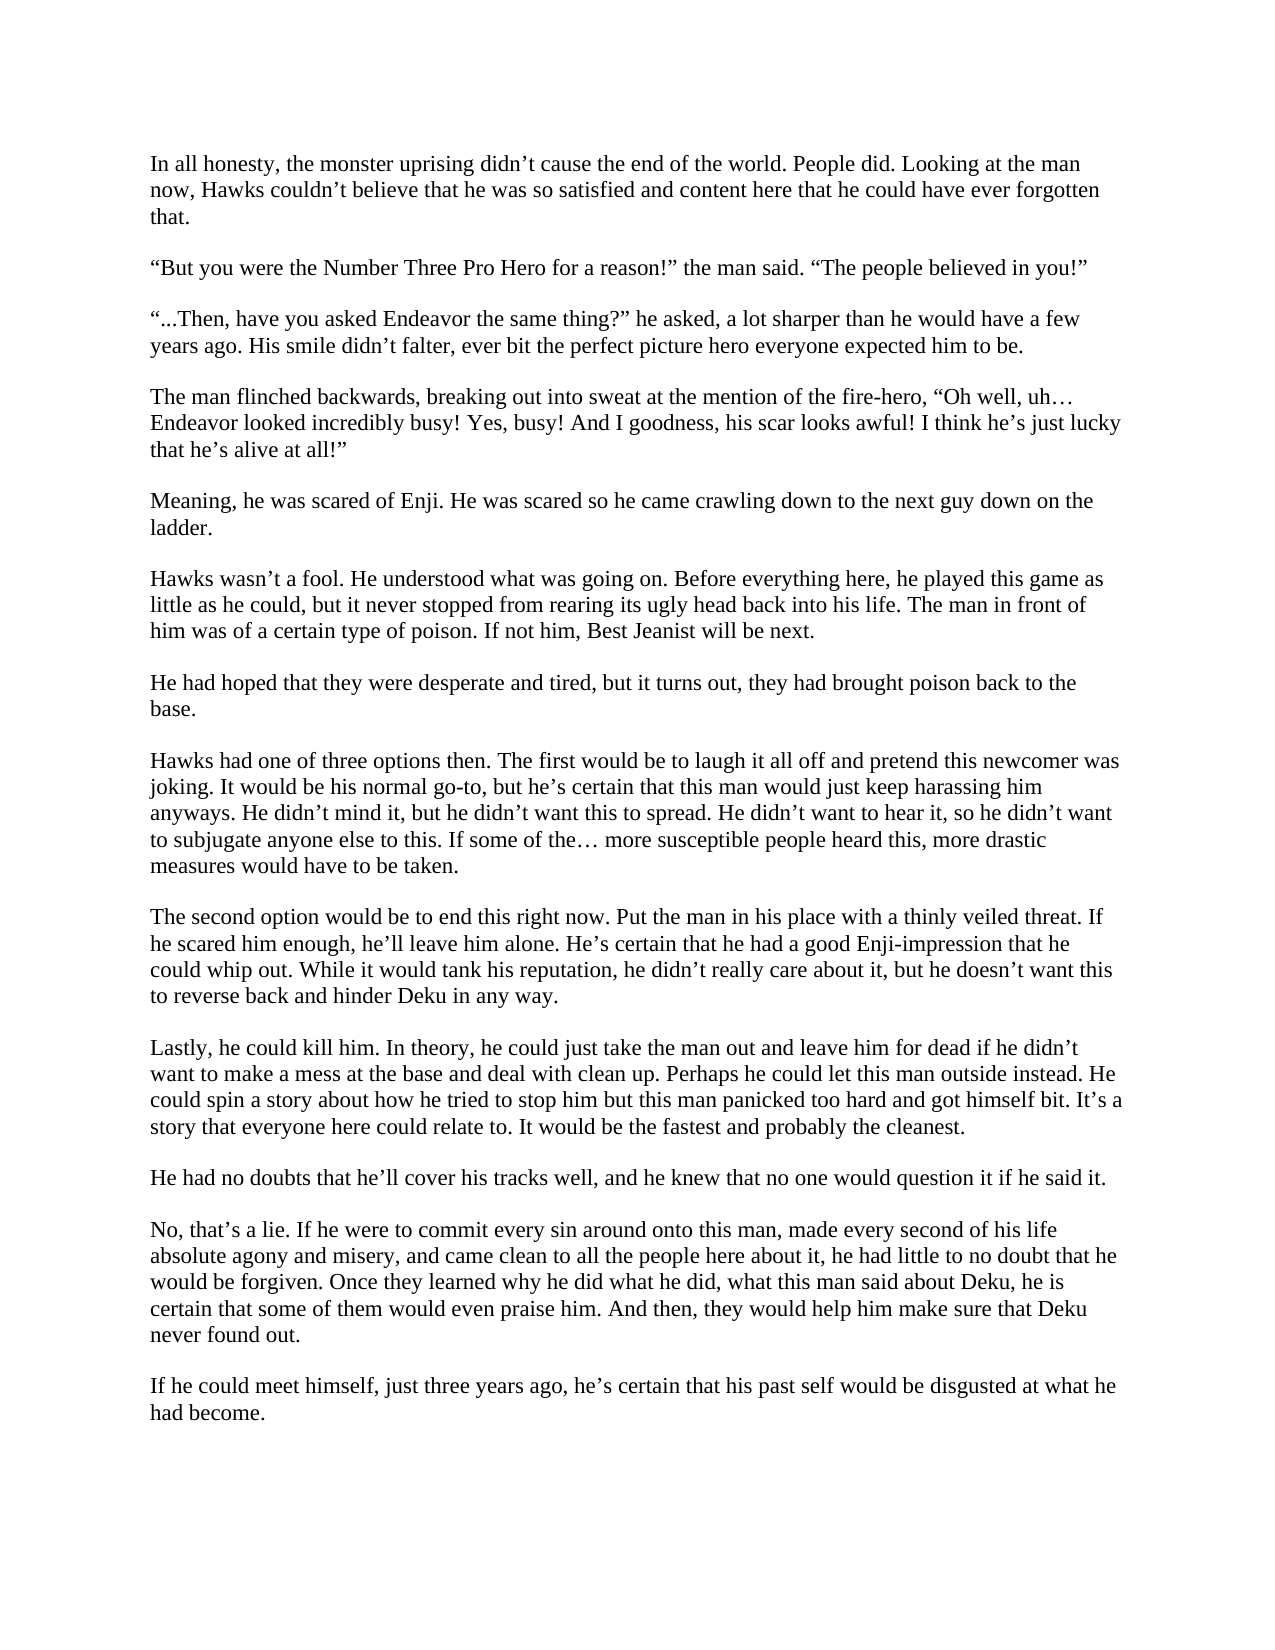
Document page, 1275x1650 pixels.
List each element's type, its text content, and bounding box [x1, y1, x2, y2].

text He had no doubts that he’ll cover his tracks well, and he knew that no one would question it if he said it. [150, 1164, 1125, 1191]
text “But you were the Number Three Pro Hero for a reason!” the man said. “The people believed in you!” [150, 254, 1125, 280]
text Lastly, he could kill him. In theory, he could just take the man out and leave him for dead if he didn’t want to make a mess at the base and deal with clean up. Perhaps he could let this man outside instead. He could spin a story about how he tried to stop him but this man panicked too hard and got himself bit. It’s a story that everyone here could relate to. It would be the fastest and probably the cleanest. [150, 1034, 1125, 1139]
text No, that’s a lie. If he were to commit every sin around onto this man, made every second of his life absolute agony and misery, and came clean to all the people here about it, he had little to no doubt that he would be forgiven. Once they learned why he did what he did, what this man said about Deku, he is certain that some of them would even praise him. And then, they would help him make sure that Deku never found out. [150, 1216, 1125, 1347]
text Hawks wasn’t a fool. He understood what was going on. Before everything here, he played this game as little as he could, but it never stopped from rearing its ugly head back into his life. The man in front of him was of a certain type of poison. If not him, Best Jeanist will be next. [150, 565, 1125, 644]
text The man flinched backwards, breaking out into sweat at the mention of the fire-hero, “Oh well, uh… Endeavor looked incredibly busy! Yes, busy! And I goodness, his scar looks awful! I think he’s just lucky that he’s alive at all!” [150, 383, 1125, 462]
text Hawks had one of three options then. The first would be to laugh it all off and pretend this newcomer was joking. It would be his normal go-to, but he’s certain that this man would just keep harassing him anyways. He didn’t mind it, but he didn’t want this to spread. He didn’t want to hear it, so he didn’t want to subjugate anyone else to this. If some of the… more susceptible people heard this, more drastic measures would have to be taken. [150, 747, 1125, 878]
text “...Then, have you asked Endeavor the same thing?” he asked, a lot sharper than he would have a few years ago. His smile didn’t falter, ever bit the perfect picture hero everyone expected him to be. [150, 305, 1125, 358]
text If he could meet himself, just three years ago, he’s certain that his past self would be disgusted at what he had become. [150, 1372, 1125, 1425]
text He had hoped that they were desperate and tired, but it turns out, they had brought poison back to the base. [150, 669, 1125, 722]
text Meaning, he was scared of Enji. He was scared so he came crawling down to the next guy down on the ladder. [150, 487, 1125, 540]
text In all honesty, the monster uprising didn’t cause the end of the world. People did. Looking at the man now, Hawks couldn’t believe that he was so satisfied and content here that he could have ever forgotten that. [150, 150, 1125, 229]
text The second option would be to end this right now. Put the man in his place with a thinly veiled threat. If he scared him enough, he’ll leave him alone. He’s certain that he had a good Enji-impression that he could whip out. While it would tank his reputation, he didn’t really care about it, but he doesn’t want this to reverse back and hinder Deku in any way. [150, 903, 1125, 1009]
